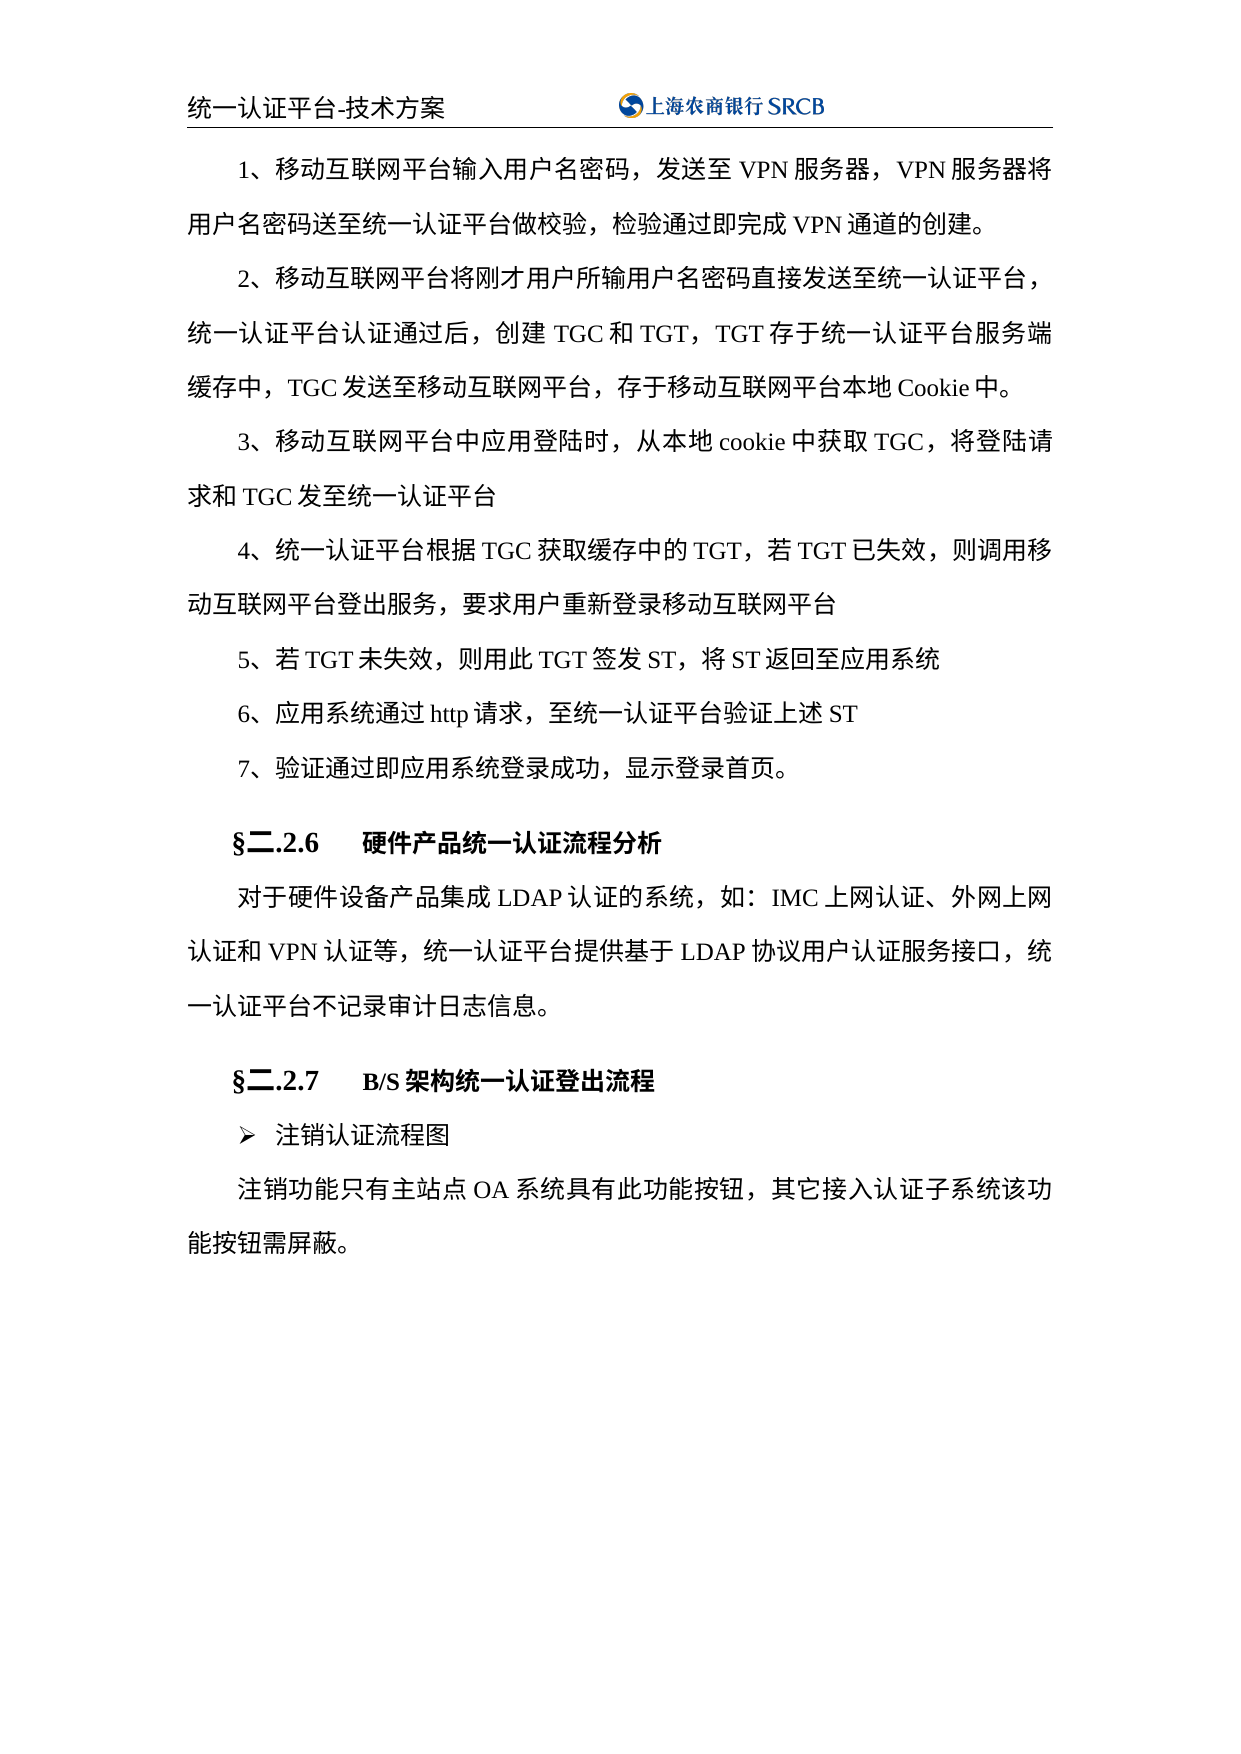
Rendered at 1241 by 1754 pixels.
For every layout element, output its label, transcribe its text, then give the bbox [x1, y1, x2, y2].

list 移动互联网平台输入用户名密码，发送至VPN服务器，VPN服务器将用户名密码送至统一认证平台做校验，检验通过即完成VPN通道的创建。 [187, 150, 1053, 241]
text 注销功能只有主站点OA系统具有此功能按钮，其它接入认证子系统该功能按钮需屏蔽。 [187, 1169, 1053, 1260]
list 移动互联网平台中应用登陆时，从本地cookie中获取TGC，将登陆请求和TGC发至统一认证平台 [187, 422, 1053, 512]
list 若TGT未失效，则用此TGT签发ST，将ST返回至应用系统 [187, 639, 1053, 676]
list 应用系统通过http请求，至统一认证平台验证上述ST [187, 694, 1053, 730]
subtitle B/S架构统一认证登出流程 [231, 1057, 1053, 1099]
list 验证通过即应用系统登录成功，显示登录首页。 [187, 748, 1053, 784]
text 对于硬件设备产品集成LDAP认证的系统，如：IMC上网认证、外网上网认证和VPN认证等，统一认证平台提供基于LDAP协议用户认证服务接口，统一认证平台不记录审计日志信息。 [187, 877, 1053, 1022]
list 统一认证平台根据TGC获取缓存中的TGT，若TGT已失效，则调用移动互联网平台登出服务，要求用户重新登录移动互联网平台 [187, 531, 1053, 621]
list 移动互联网平台将刚才用户所输用户名密码直接发送至统一认证平台，统一认证平台认证通过后，创建TGC和TGT，TGT存于统一认证平台服务端缓存中，TGC发送至移动互联网平台，存于移动互联网平台本地Cookie中。 [187, 259, 1053, 404]
list 注销认证流程图 [187, 1115, 1053, 1151]
subtitle 硬件产品统一认证流程分析 [231, 819, 1053, 861]
picture [619, 93, 824, 118]
